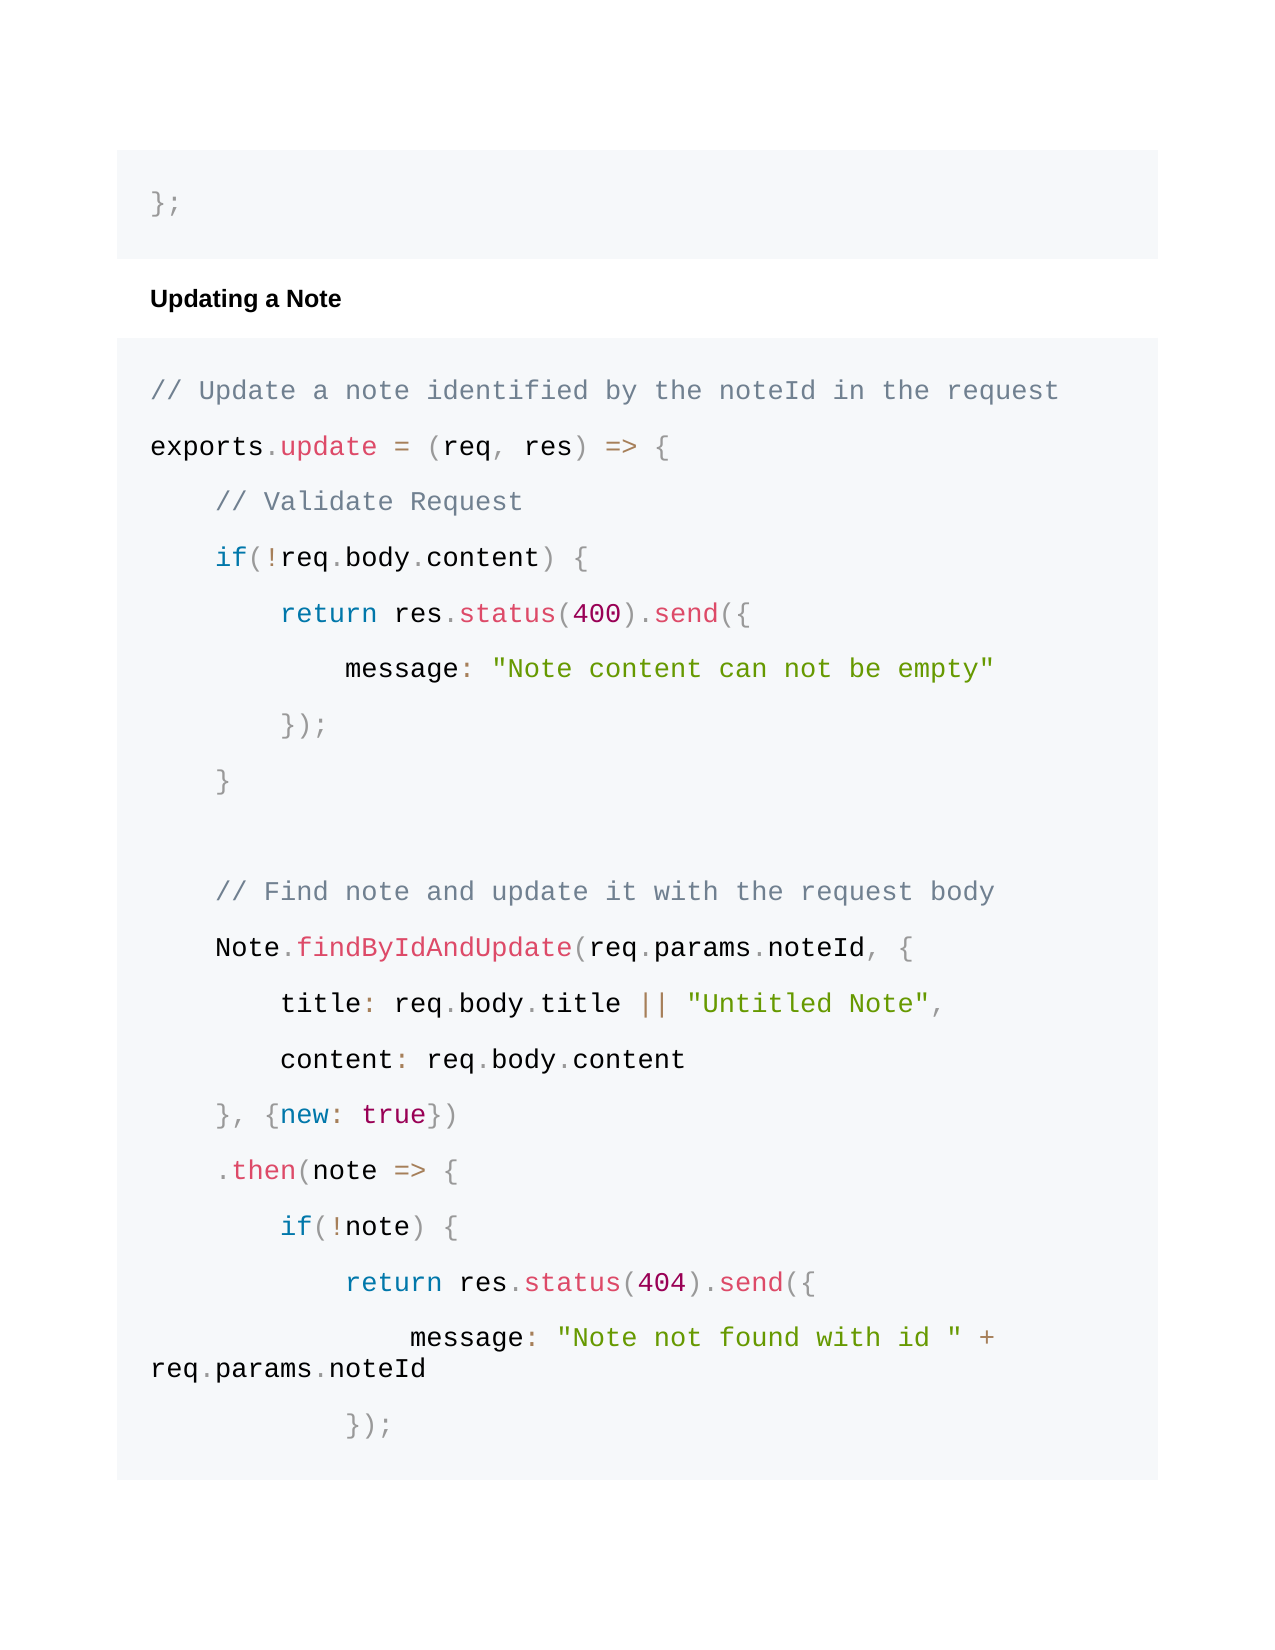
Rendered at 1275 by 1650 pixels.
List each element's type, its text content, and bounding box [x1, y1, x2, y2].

text }); [119, 1371, 1156, 1479]
text if(!req.body.content) { [119, 505, 1156, 561]
text // Update a note identified by the noteId in the request [119, 339, 1156, 393]
text Updating a Note [150, 284, 1125, 313]
text }; [119, 152, 1156, 257]
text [119, 1285, 1156, 1371]
text return res.status(404).send({ [119, 1229, 1156, 1285]
text content: req.body.content [119, 1006, 1156, 1062]
text exports.update = (req, res) => { [119, 393, 1156, 449]
text return res.status(400).send({ [119, 561, 1156, 616]
text title: req.body.title || "Untitled Note", [119, 951, 1156, 1006]
text }); [119, 672, 1156, 728]
text }, {new: true}) [119, 1062, 1156, 1118]
text // Validate Request [119, 449, 1156, 505]
text .then(note => { [119, 1118, 1156, 1173]
text } [119, 728, 1156, 783]
text // Find note and update it with the request body [119, 839, 1156, 895]
text message: "Note content can not be empty" [119, 616, 1156, 672]
text if(!note) { [119, 1173, 1156, 1229]
text Note.findByIdAndUpdate(req.params.noteId, { [119, 895, 1156, 951]
